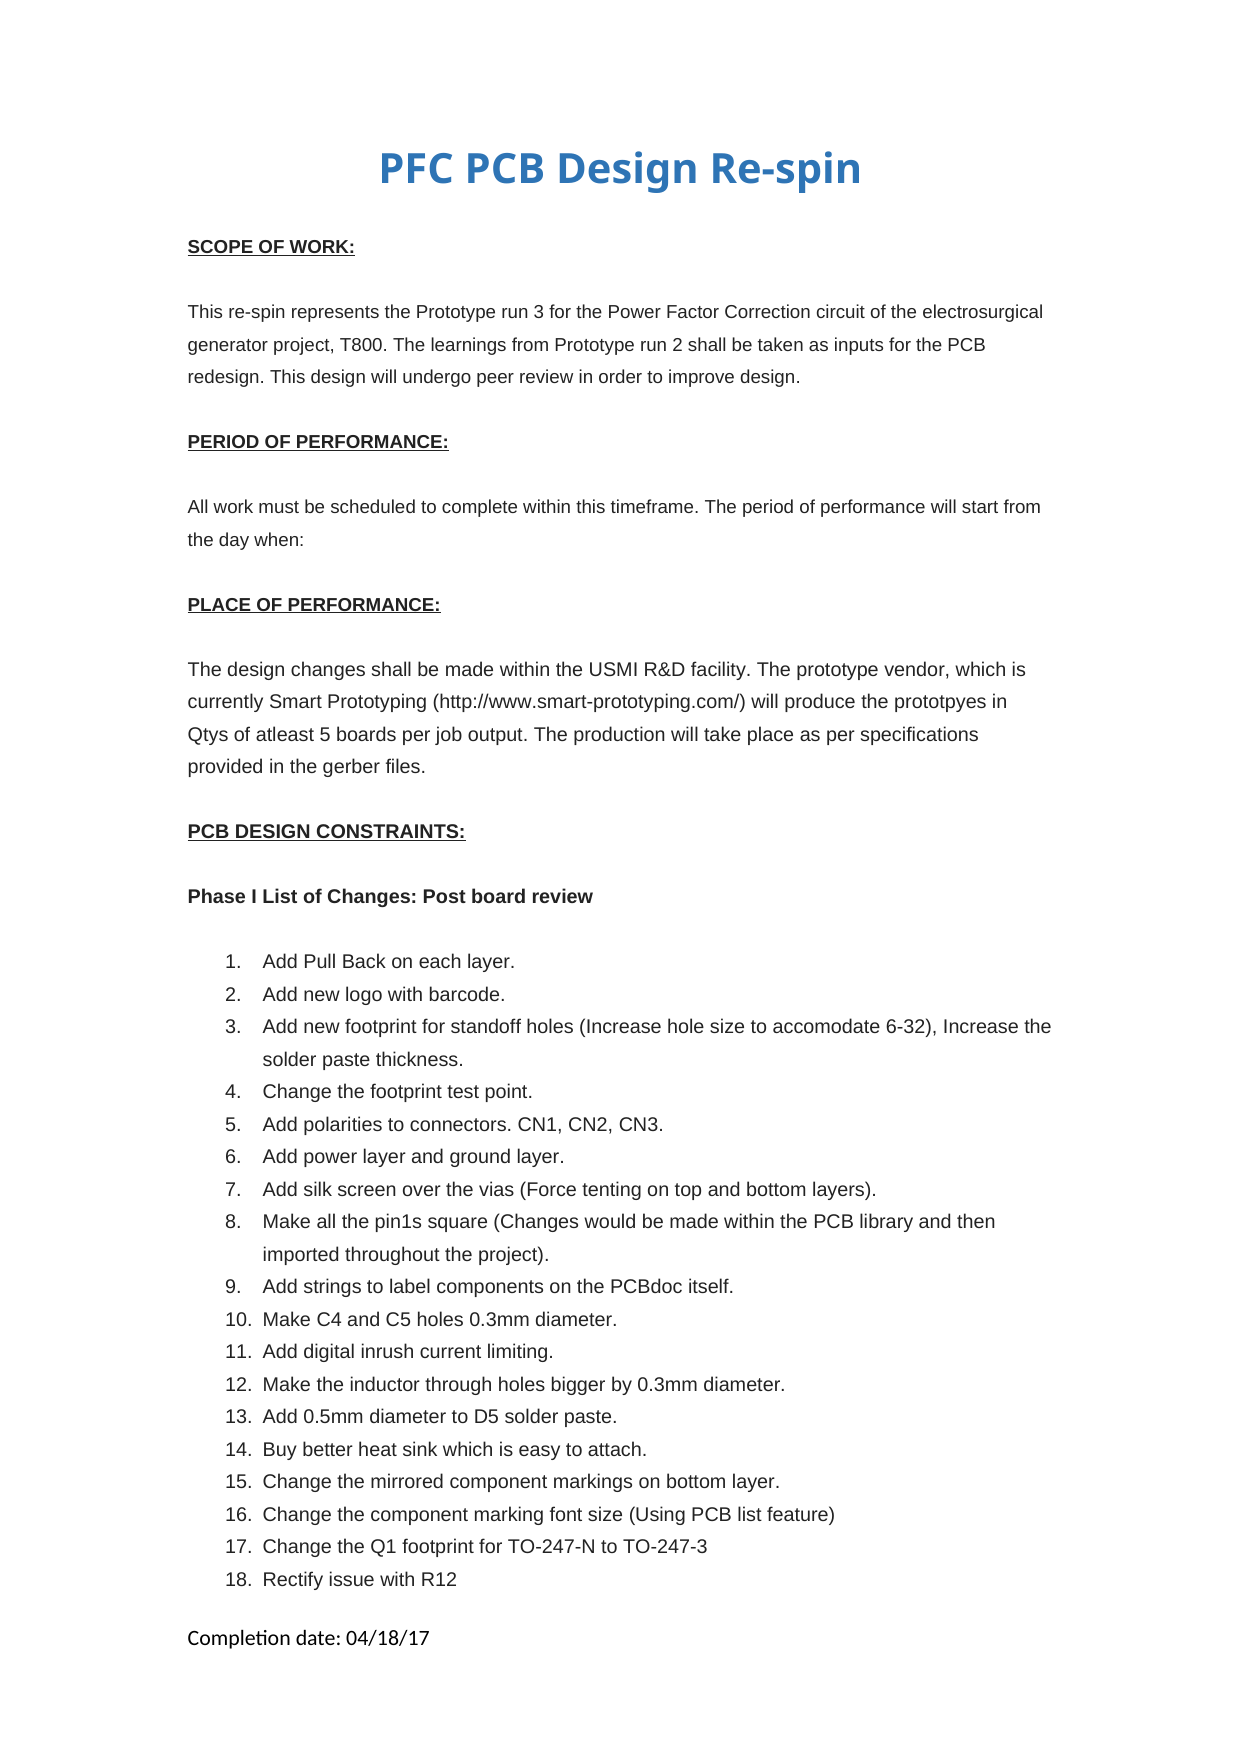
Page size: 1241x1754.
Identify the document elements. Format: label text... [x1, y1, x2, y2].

list Add new footprint for standoff holes (Increase hole size to accomodate 6-32), Increase the solder paste thickness. [225, 1011, 1053, 1076]
text All work must be scheduled to complete within this timeframe. The period of performance will start from the day when: [187, 491, 1053, 556]
text SCOPE OF WORK: [187, 231, 1053, 263]
list Make all the pin1s square (Changes would be made within the PCB library and then imported throughout the project). [225, 1206, 1053, 1271]
list Add new logo with barcode. [225, 978, 1053, 1011]
text PLACE OF PERFORMANCE: [187, 588, 1053, 621]
list Buy better heat sink which is easy to attach. [225, 1433, 1053, 1466]
list Make C4 and C5 holes 0.3mm diameter. [225, 1303, 1053, 1336]
list Add Pull Back on each layer. [225, 946, 1053, 978]
list Make the inductor through holes bigger by 0.3mm diameter. [225, 1368, 1053, 1401]
list Change the footprint test point. [225, 1076, 1053, 1108]
list Add strings to label components on the PCBdoc itself. [225, 1271, 1053, 1303]
list Change the mirrored component markings on bottom layer. [225, 1466, 1053, 1498]
text PERIOD OF PERFORMANCE: [187, 426, 1053, 458]
list Change the component marking font size (Using PCB list feature) [225, 1498, 1053, 1531]
list Change the Q1 footprint for TO-247-N to TO-247-3 [225, 1531, 1053, 1563]
list Rectify issue with R12 [225, 1563, 1053, 1596]
list Add polarities to connectors. CN1, CN2, CN3. [225, 1108, 1053, 1141]
list Add 0.5mm diameter to D5 solder paste. [225, 1401, 1053, 1433]
text This re-spin represents the Prototype run 3 for the Power Factor Correction circuit of the electrosurgical generator project, T800. The learnings from Prototype run 2 shall be taken as inputs for the PCB redesign. This design will undergo peer review in order to improve design. [187, 296, 1053, 393]
list Add power layer and ground layer. [225, 1141, 1053, 1173]
list Add silk screen over the vias (Force tenting on top and bottom layers). [225, 1173, 1053, 1206]
text The design changes shall be made within the USMI R&D facility. The prototype vendor, which is currently Smart Prototyping (http://www.smart-prototyping.com/) will produce the prototpyes in Qtys of atleast 5 boards per job output. The production will take place as per specifications provided in the gerber files. [187, 653, 1053, 783]
list Add digital inrush current limiting. [225, 1336, 1053, 1368]
text Phase I List of Changes: Post board review [187, 881, 1053, 913]
text PCB DESIGN CONSTRAINTS: [187, 816, 1053, 848]
